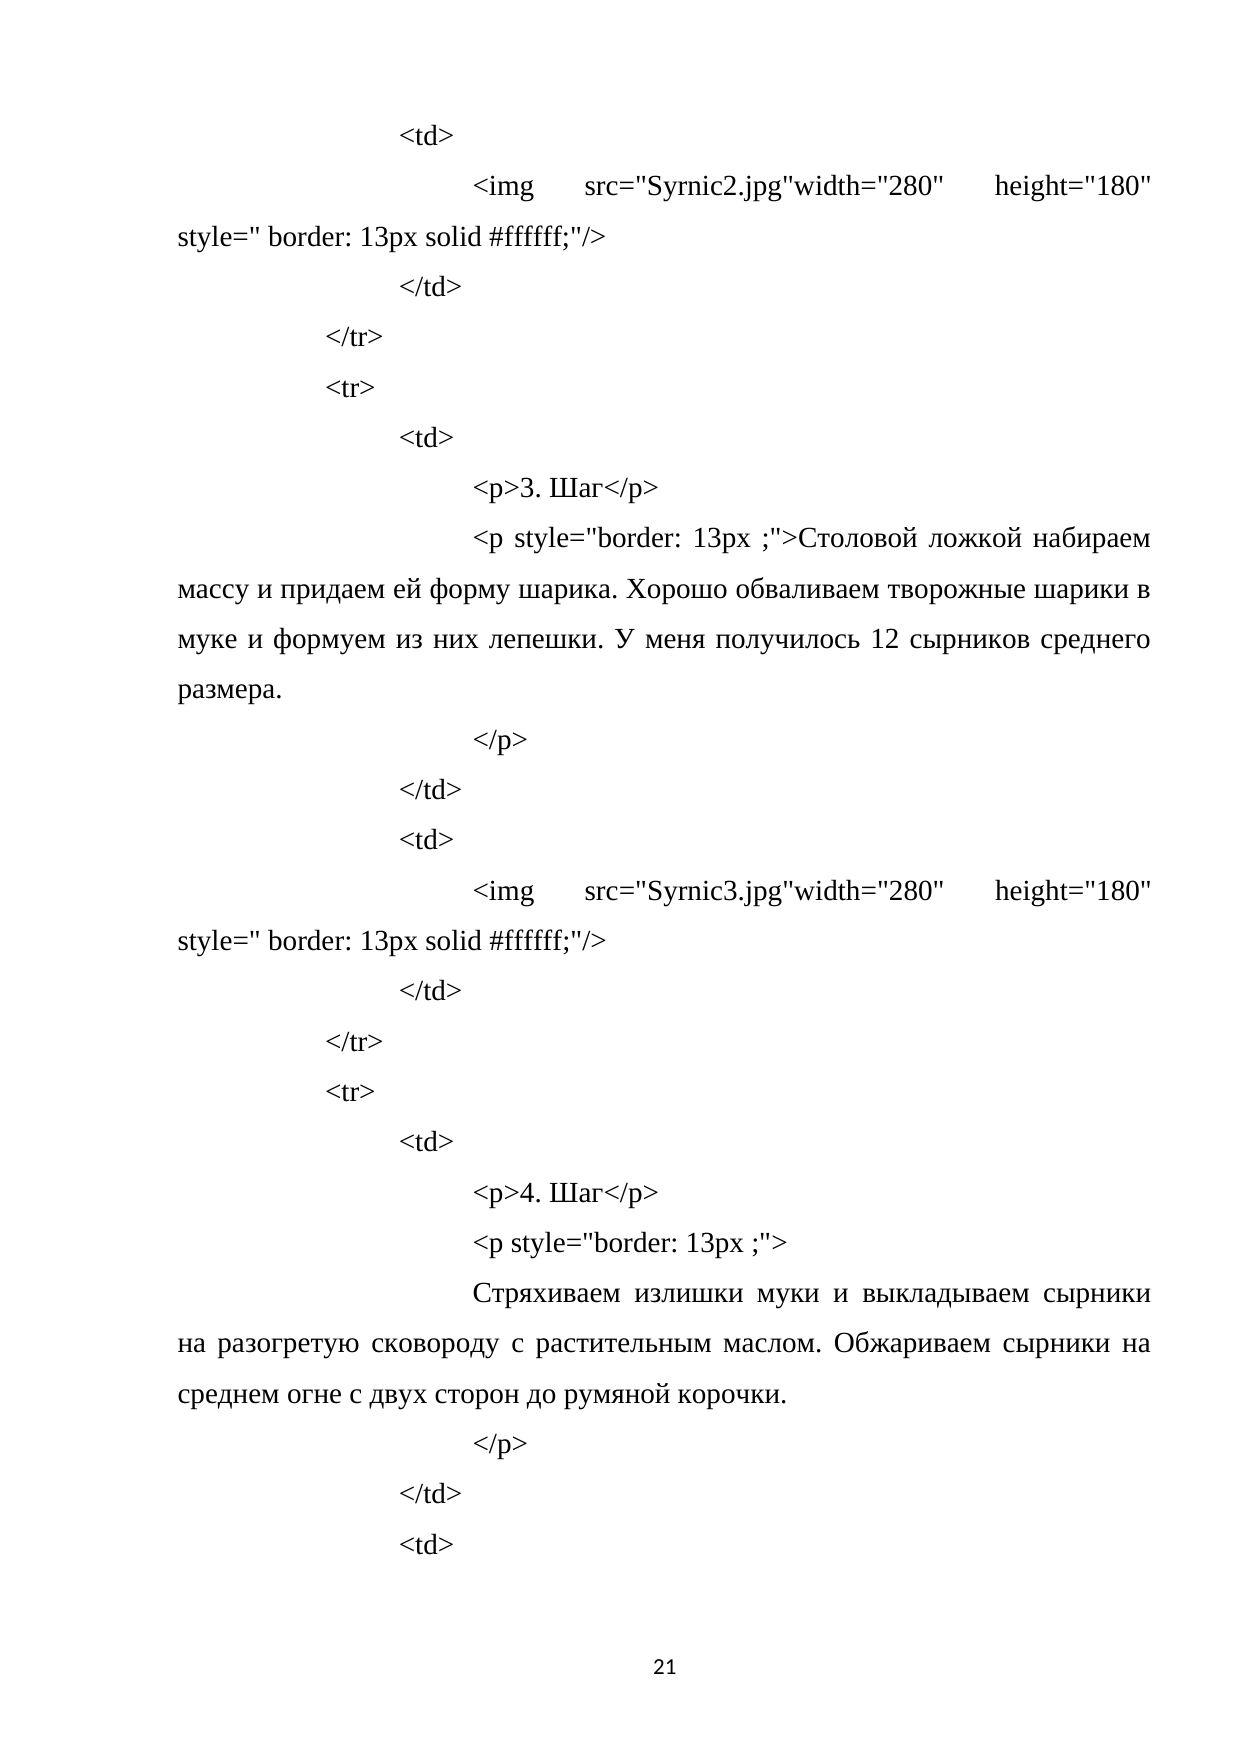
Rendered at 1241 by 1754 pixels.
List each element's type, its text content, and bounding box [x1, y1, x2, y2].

text <td> [177, 420, 1152, 453]
text <td> [177, 822, 1152, 856]
text </tr> [177, 1024, 1152, 1057]
text </td> [177, 973, 1152, 1007]
text <p>4. Шаг</p> [177, 1175, 1152, 1208]
text <td> [177, 1124, 1152, 1158]
text <p style="border: 13px ;"> [177, 1225, 1152, 1258]
text Стряхиваем излишки муки и выкладываем сырники на разогретую сковороду с растительным маслом. Обжариваем сырники на среднем огне с двух сторон до румяной корочки. [177, 1275, 1152, 1409]
text </td> [177, 269, 1152, 303]
text </td> [177, 772, 1152, 806]
text <tr> [177, 1074, 1152, 1108]
text <td> [177, 1527, 1152, 1560]
text </p> [177, 722, 1152, 755]
text <p>3. Шаг</p> [177, 470, 1152, 504]
text <td> [177, 118, 1152, 152]
text <img src="Syrnic3.jpg"width="280" height="180" style=" border: 13px solid #ffffff;"/> [177, 873, 1152, 957]
text </td> [177, 1477, 1152, 1510]
text <tr> [177, 370, 1152, 403]
text </tr> [177, 319, 1152, 353]
text </p> [177, 1426, 1152, 1460]
text <img src="Syrnic2.jpg"width="280" height="180" style=" border: 13px solid #ffffff;"/> [177, 168, 1152, 252]
text <p style="border: 13px ;">Столовой ложкой набираем массу и придаем ей форму шарика. Хорошо обваливаем творожные шарики в муке и формуем из них лепешки. У меня получилось 12 сырников среднего размера. [177, 521, 1152, 705]
